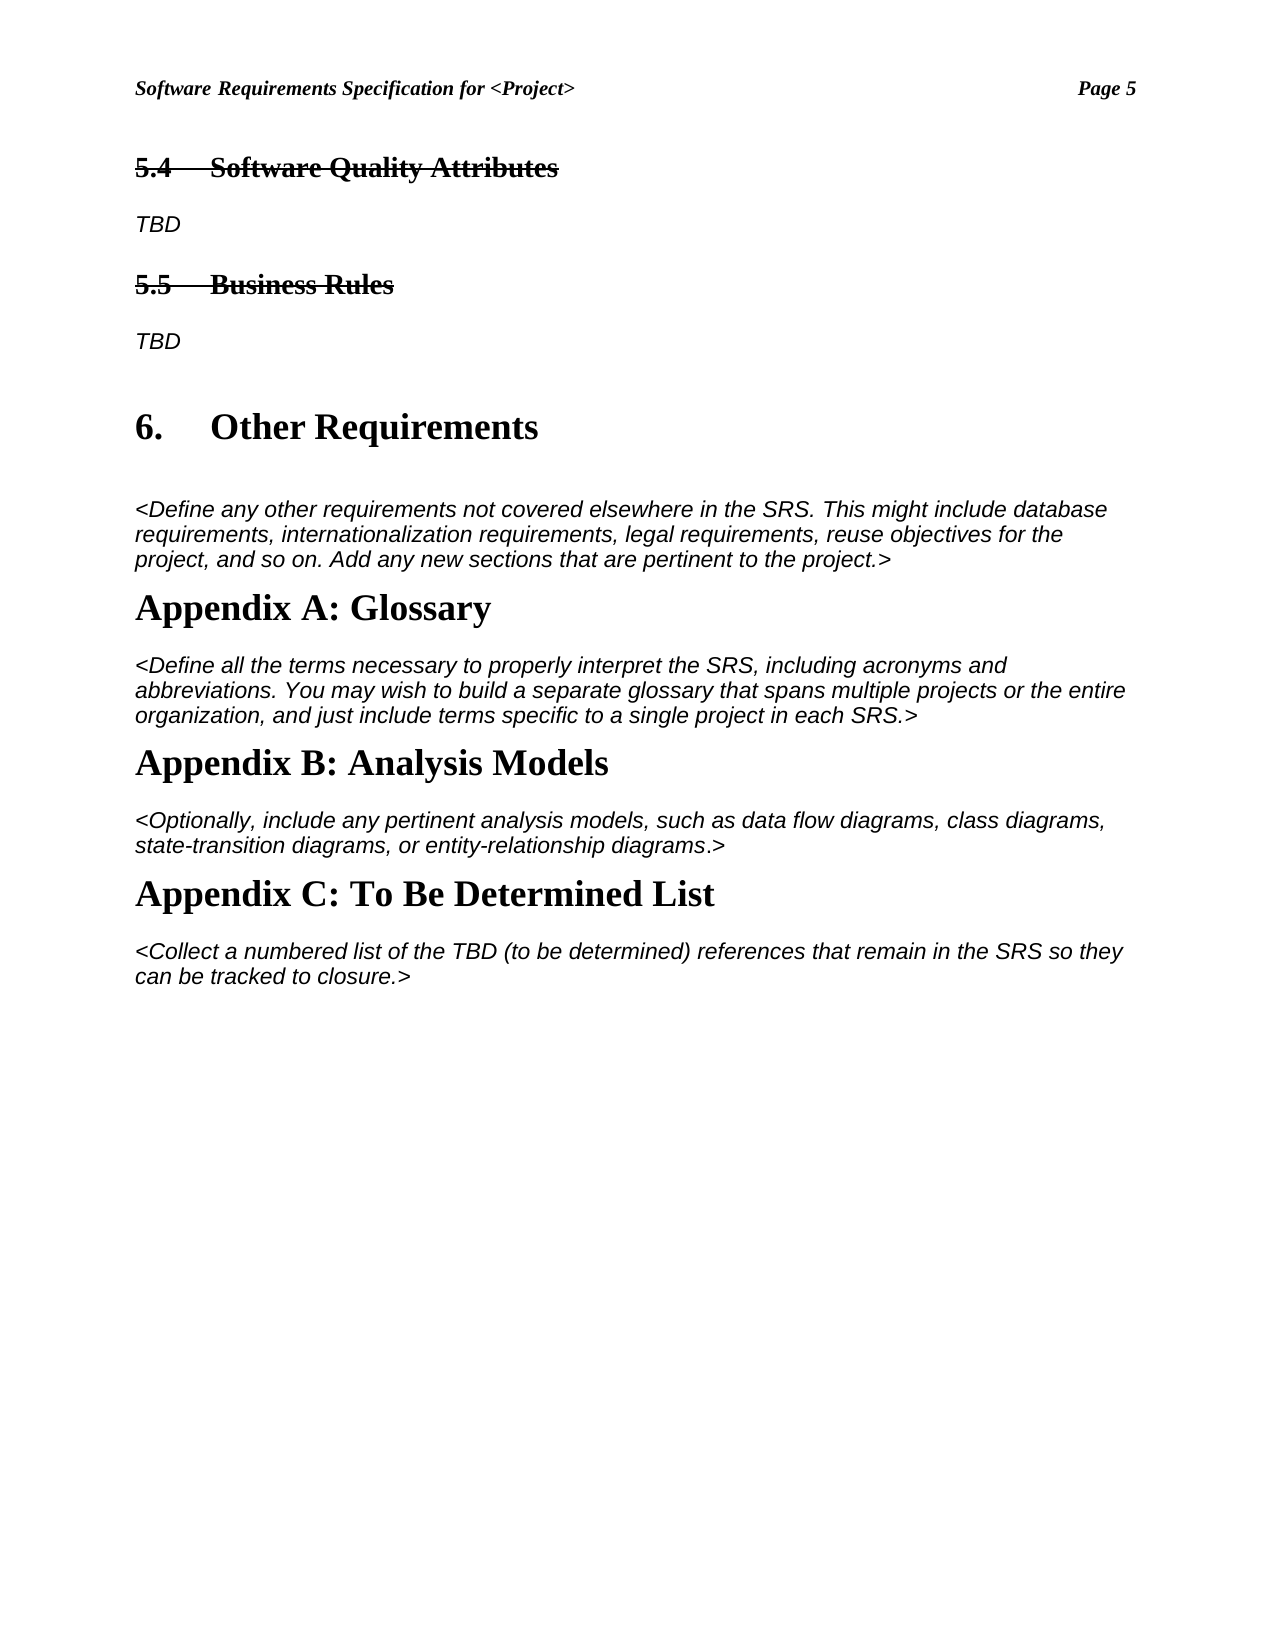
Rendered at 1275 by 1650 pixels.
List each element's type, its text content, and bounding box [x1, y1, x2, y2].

subtitle Other Requirements [135, 404, 1140, 448]
text Appendix A: Glossary [135, 585, 1140, 628]
text <Define all the terms necessary to properly interpret the SRS, including acronyms and abbreviations. You may wish to build a separate glossary that spans multiple projects or the entire organization, and just include terms specific to a single project in each SRS.> [135, 653, 1140, 728]
text Appendix C: To Be Determined List [135, 871, 1140, 914]
text <Optionally, include any pertinent analysis models, such as data flow diagrams, class diagrams, state-transition diagrams, or entity-relationship diagrams.> [135, 809, 1140, 859]
text TBD [135, 329, 1140, 354]
text TBD [135, 213, 1140, 238]
text <Define any other requirements not covered elsewhere in the SRS. This might include database requirements, internationalization requirements, legal requirements, reuse objectives for the project, and so on. Add any new sections that are pertinent to the project.> [135, 498, 1140, 573]
text <Collect a numbered list of the TBD (to be determined) references that remain in the SRS so they can be tracked to closure.> [135, 939, 1140, 989]
subtitle Software Quality Attributes [135, 150, 1140, 183]
text Appendix B: Analysis Models [135, 741, 1140, 784]
subtitle Business Rules [135, 267, 1140, 300]
